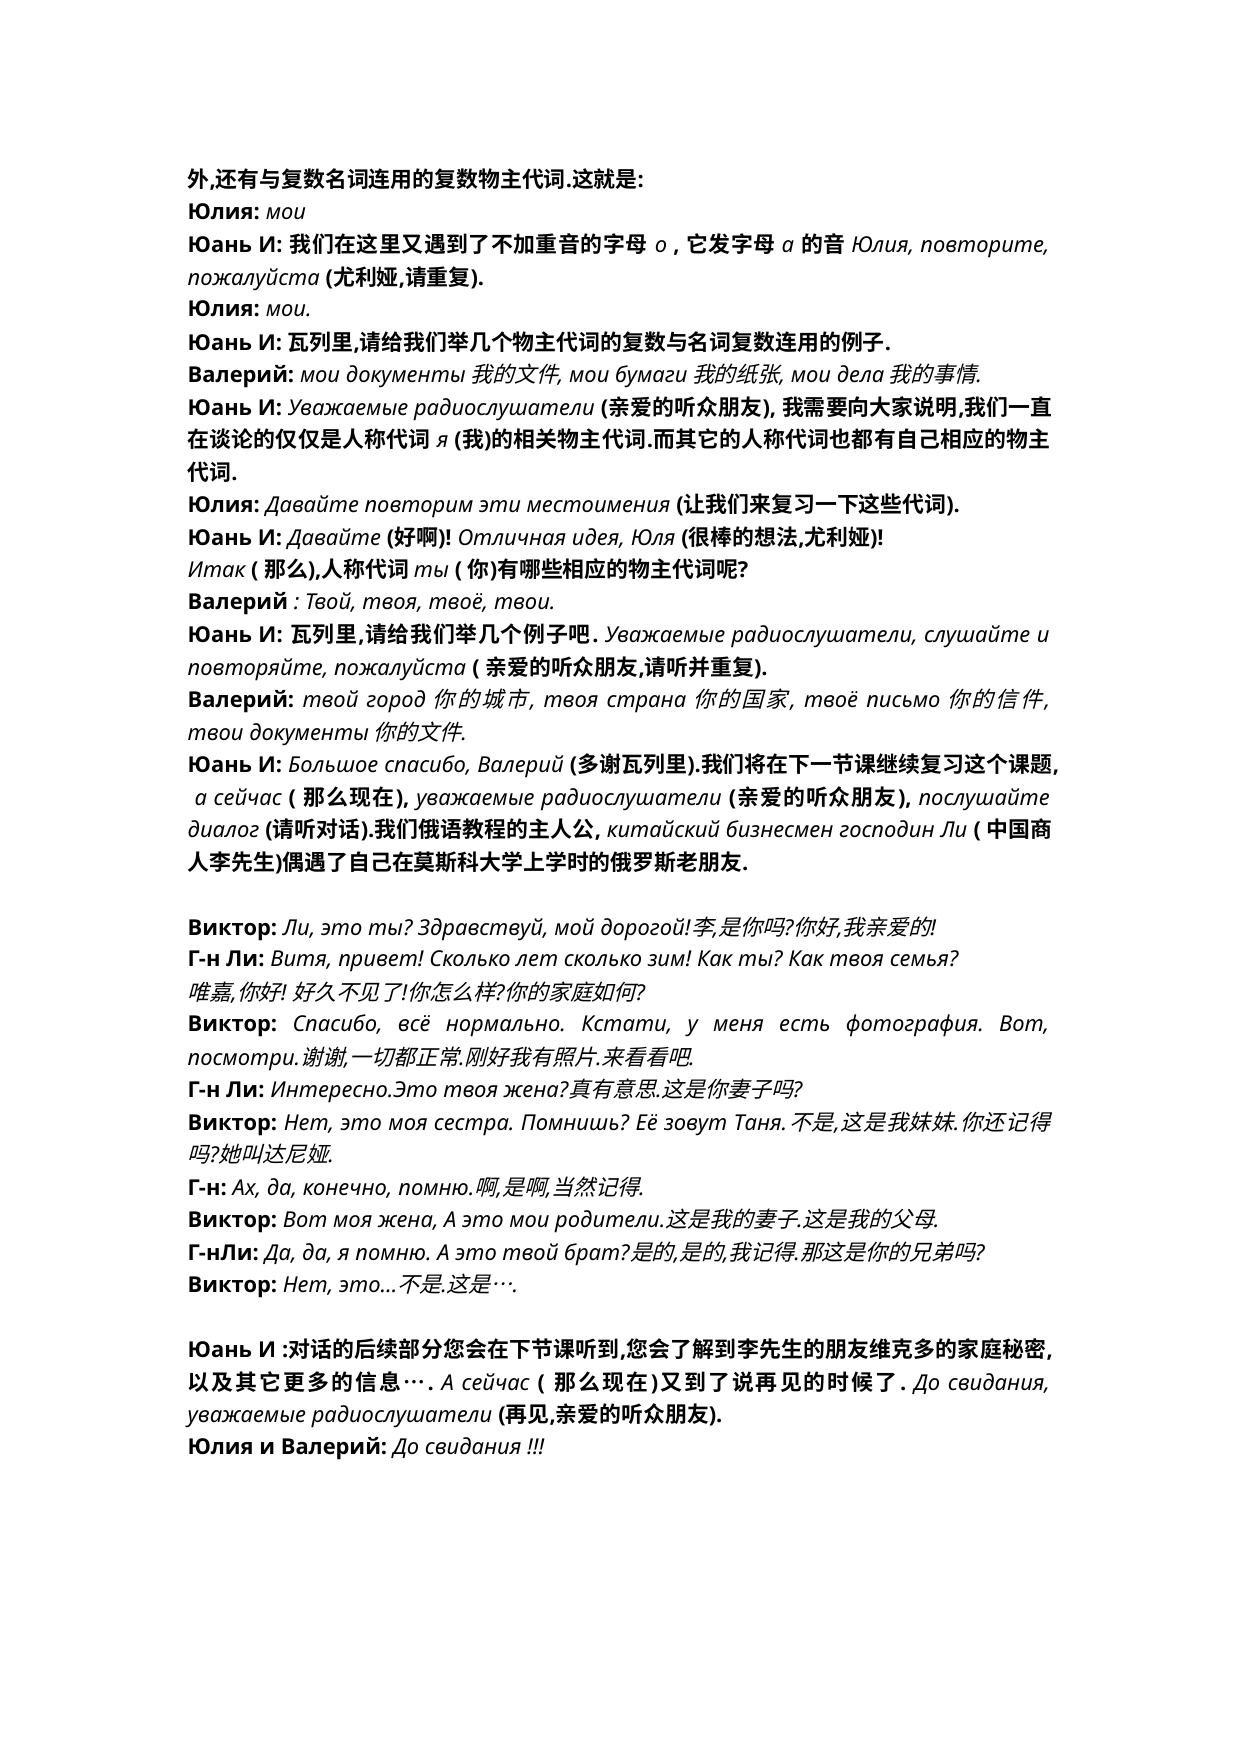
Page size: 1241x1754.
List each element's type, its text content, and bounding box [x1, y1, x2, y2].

text Юань И :对话的后续部分您会在下节课听到,您会了解到李先生的朋友维克多的家庭秘密,以及其它更多的信息…. А сейчас ( 那么现在)又到了说再见的时候了. До свидания, уважаемые радиослушатели (再见,亲爱的听众朋友). [187, 1332, 1053, 1429]
text Юлия и Валерий: До свидания !!! [187, 1429, 1053, 1462]
text Г-н Ли: Витя, привет! Сколько лет сколько зим! Как ты? Как твоя семья? [187, 942, 1053, 974]
text Юань И: 瓦列里,请给我们举几个例子吧. Уважаемые радиослушатели, слушайте и повторяйте, пожалуйста ( 亲爱的听众朋友,请听并重复). [187, 617, 1053, 682]
text Юлия: Давайте повторим эти местоимения (让我们来复习一下这些代词). [187, 487, 1053, 519]
text Юань И: Уважаемые радиослушатели (亲爱的听众朋友), 我需要向大家说明,我们一直在谈论的仅仅是人称代词 я (我)的相关物主代词.而其它的人称代词也都有自己相应的物主代词. [187, 389, 1053, 487]
text Юань И: Большое спасибо, Валерий (多谢瓦列里).我们将在下一节课继续复习这个课题, а сейчас ( 那么现在), уважаемые радиослушатели (亲爱的听众朋友), послушайте диалог (请听对话).我们俄语教程的主人公, китайский бизнесмен господин Ли ( 中国商人李先生)偶遇了自己在莫斯科大学上学时的俄罗斯老朋友. [187, 747, 1053, 877]
text Итак ( 那么),人称代词 ты ( 你)有哪些相应的物主代词呢? [187, 552, 1053, 584]
text Г-н Ли: Интересно.Это твоя жена?真有意思.这是你妻子吗? [187, 1072, 1053, 1104]
text Валерий : Твой, твоя, твоё, твои. [187, 584, 1053, 617]
text Юлия: мои [187, 194, 1053, 227]
text Юань И: 瓦列里,请给我们举几个物主代词的复数与名词复数连用的例子. [187, 324, 1053, 357]
text Юлия: мои. [187, 292, 1053, 324]
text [187, 162, 1053, 194]
text Виктор: Нет, это моя сестра. Помнишь? Её зовут Таня.不是,这是我妹妹.你还记得吗?她叫达尼娅. [187, 1104, 1053, 1169]
text Виктор: Нет, это…不是.这是…. [187, 1267, 1053, 1299]
text Виктор: Ли, это ты? Здравствуй, мой дорогой!李,是你吗?你好,我亲爱的! [187, 909, 1053, 942]
text Юань И: Давайте (好啊)! Отличная идея, Юля (很棒的想法,尤利娅)! [187, 519, 1053, 552]
text Юань И: 我们在这里又遇到了不加重音的字母 о , 它发字母 а 的音 Юлия, повторите, пожалуйста (尤利娅,请重复). [187, 227, 1053, 292]
text Г-нЛи: Да, да, я помню. А это твой брат?是的,是的,我记得.那这是你的兄弟吗? [187, 1234, 1053, 1267]
text Виктор: Спасибо, всё нормально. Кстати, у меня есть фотография. Вот, посмотри.谢谢,一切都正常.刚好我有照片.来看看吧. [187, 1007, 1053, 1072]
text 唯嘉,你好! 好久不见了!你怎么样?你的家庭如何? [187, 974, 1053, 1007]
text Валерий: твой город你的城市, твоя страна你的国家, твоё письмо你的信件, твои документы你的文件. [187, 682, 1053, 747]
text Виктор: Вот моя жена, А это мои родители.这是我的妻子.这是我的父母. [187, 1202, 1053, 1234]
text Валерий: мои документы我的文件, мои бумаги我的纸张, мои дела我的事情. [187, 357, 1053, 389]
text Г-н: Ах, да, конечно, помню.啊,是啊,当然记得. [187, 1169, 1053, 1202]
